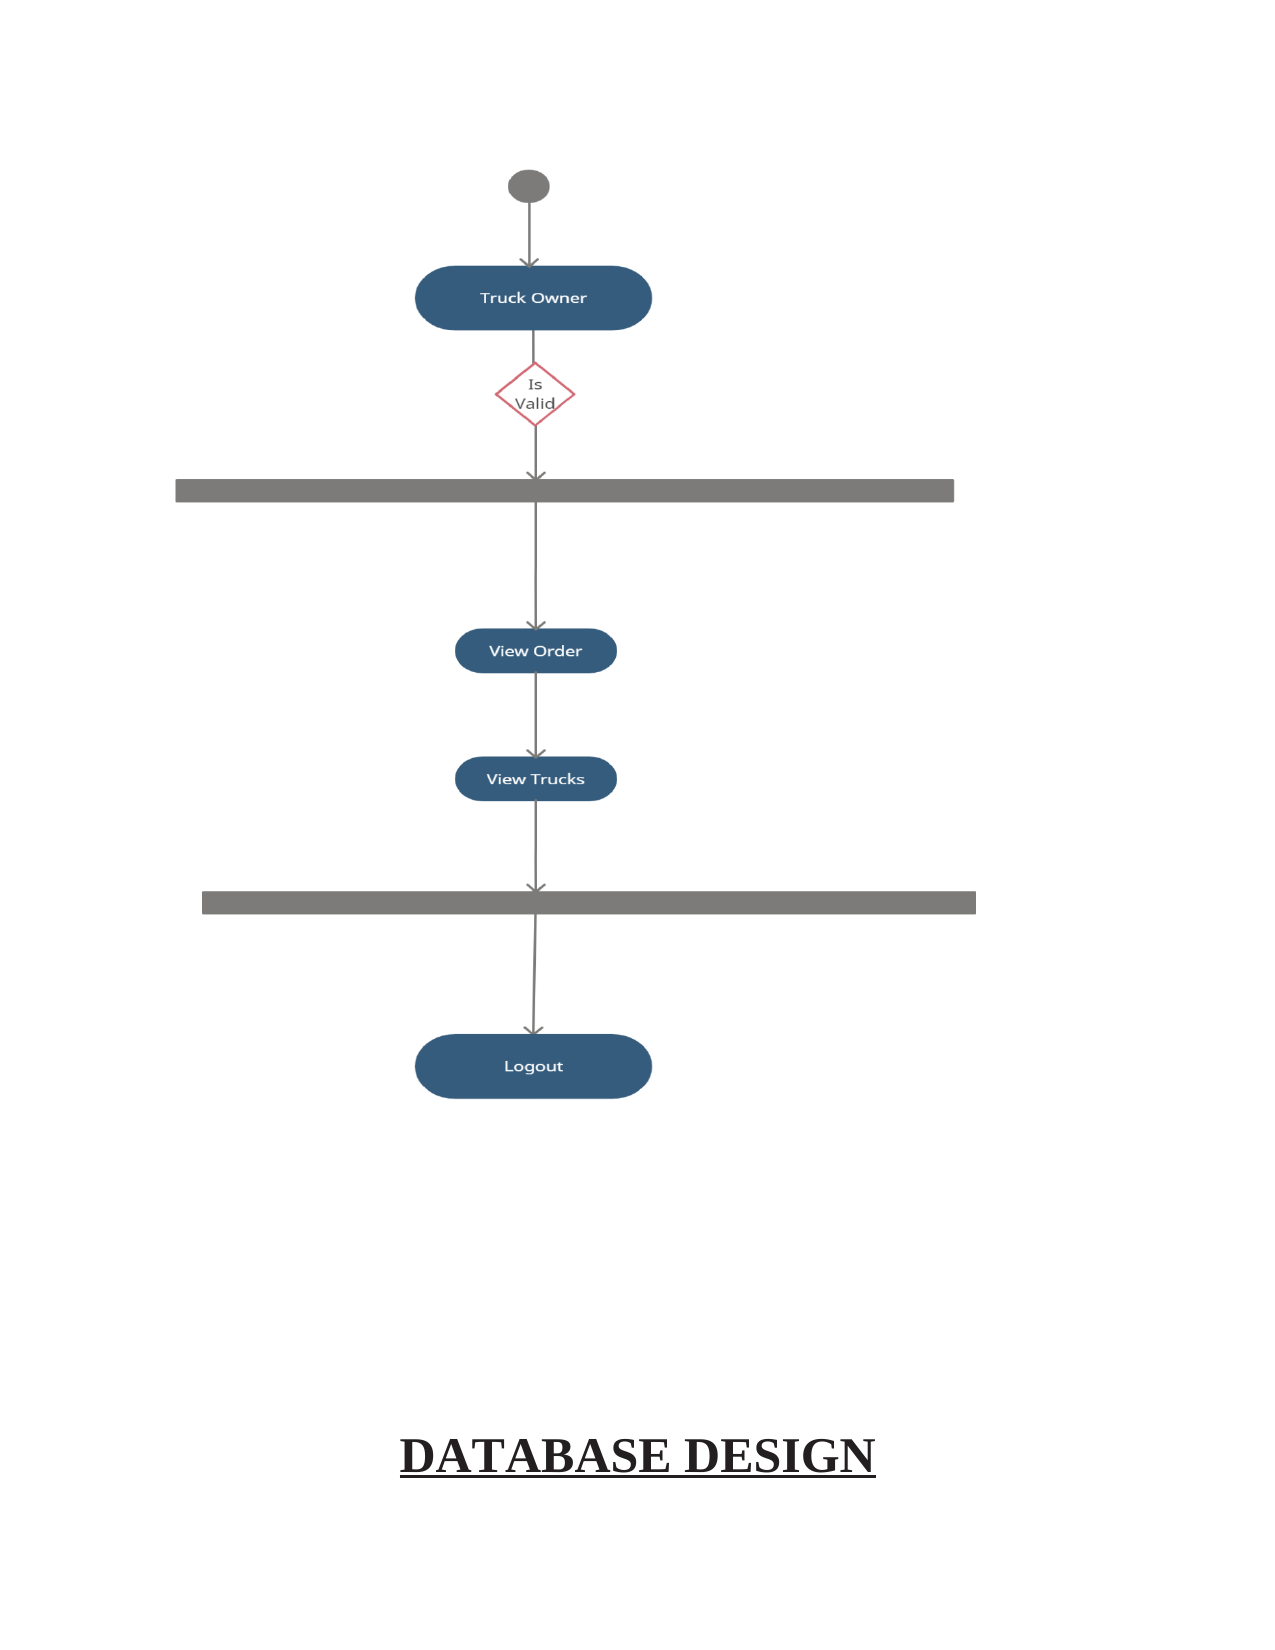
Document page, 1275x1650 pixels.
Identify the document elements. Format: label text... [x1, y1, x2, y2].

picture [150, 150, 1001, 1119]
text DATABASE DESIGN [150, 1425, 1125, 1483]
